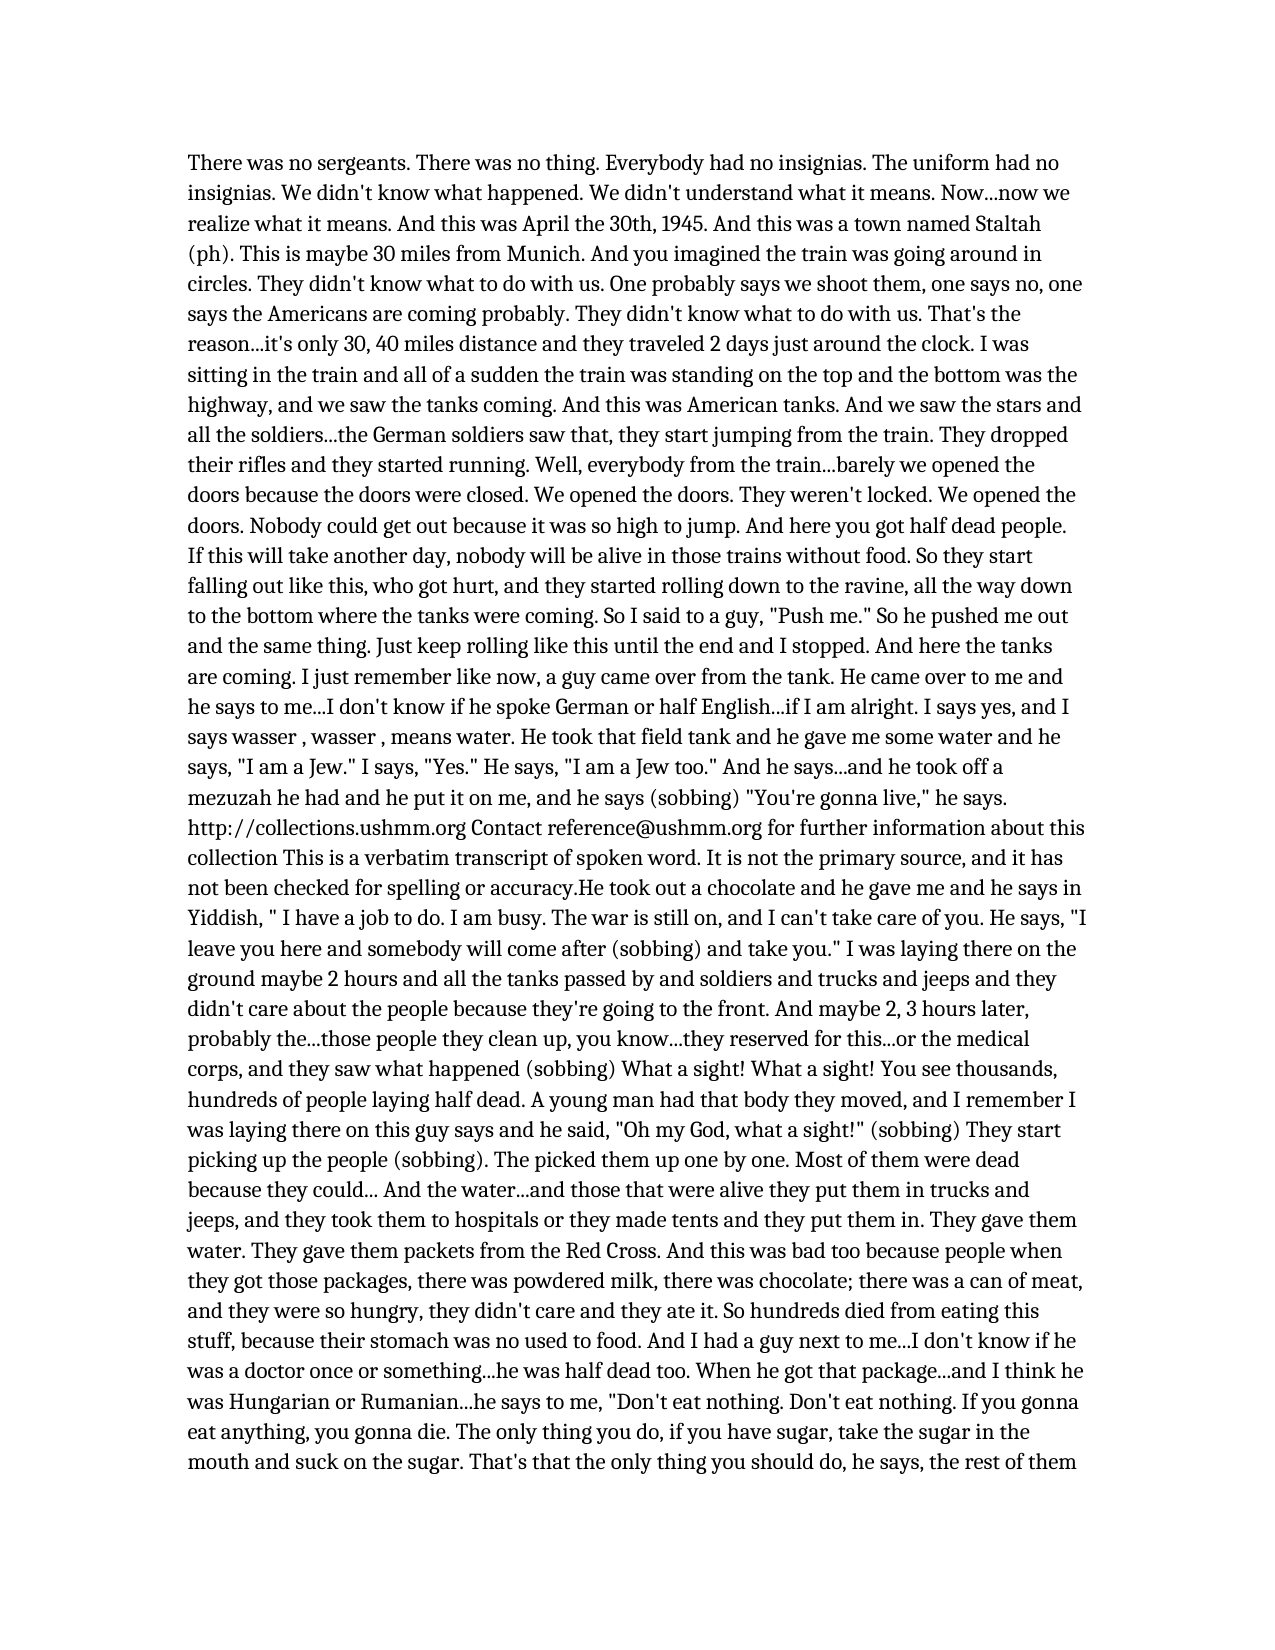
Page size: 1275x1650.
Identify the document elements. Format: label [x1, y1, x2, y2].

text [187, 150, 1087, 1475]
